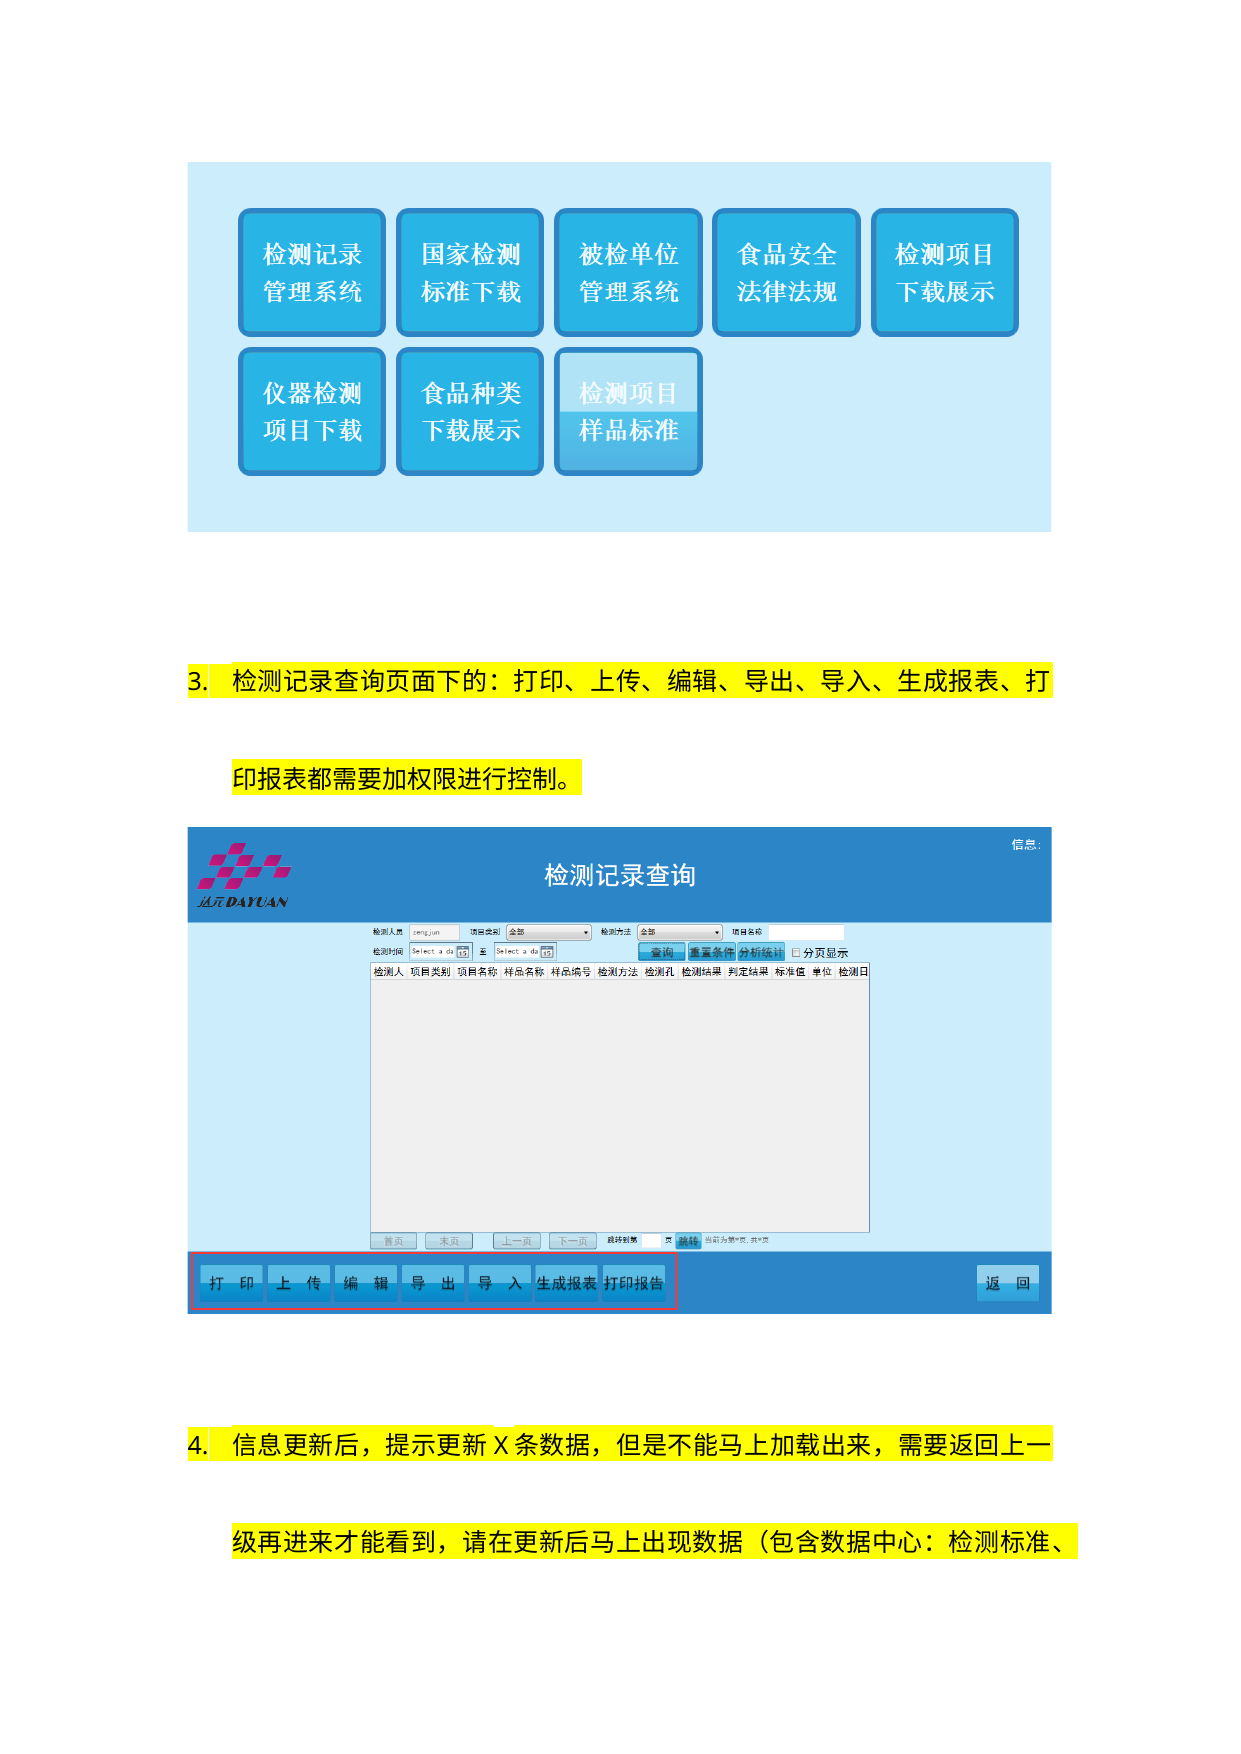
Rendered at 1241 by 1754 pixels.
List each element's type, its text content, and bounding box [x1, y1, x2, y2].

picture [187, 162, 1052, 532]
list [187, 1411, 1053, 1573]
list 检测记录查询页面下的：打印、上传、编辑、导出、导入、生成报表、打印报表都需要加权限进行控制。 [187, 647, 1053, 810]
picture [187, 827, 1052, 1314]
